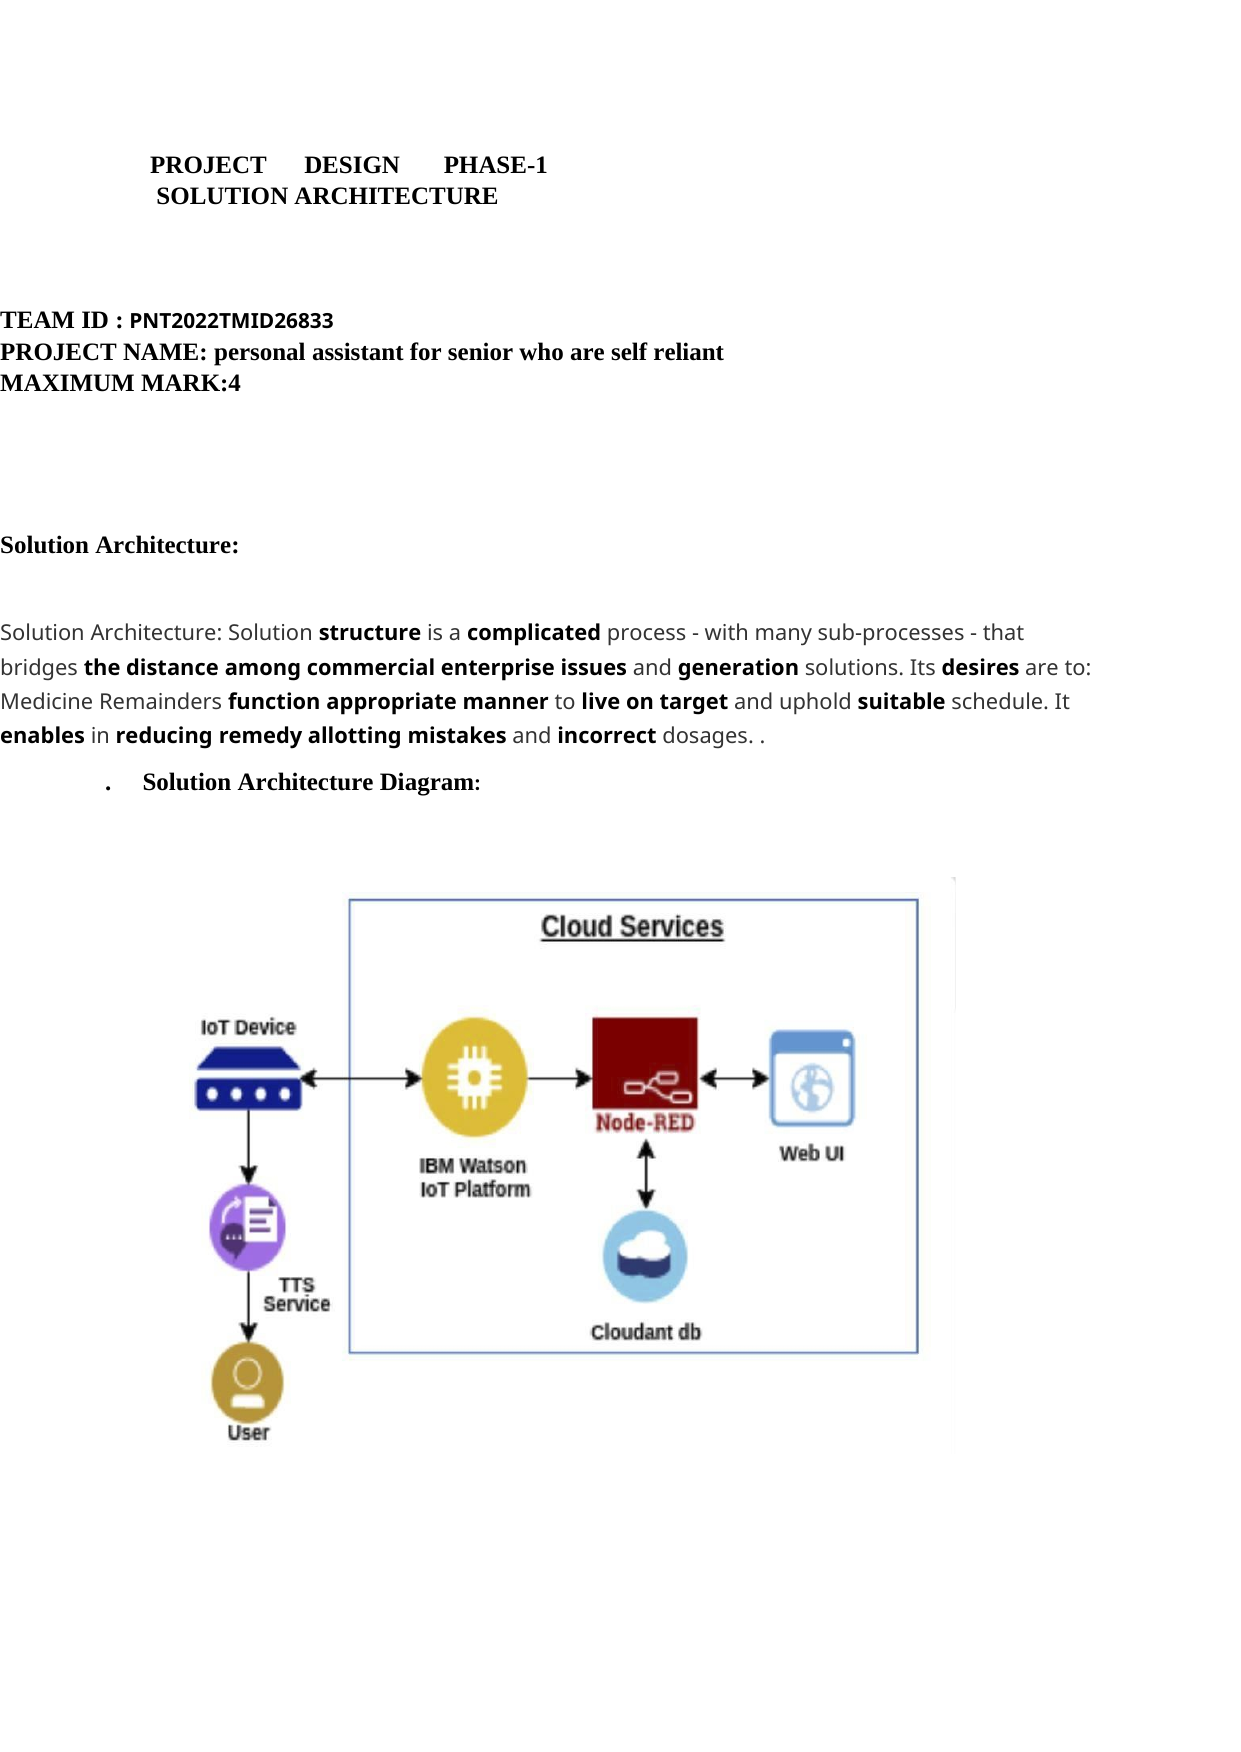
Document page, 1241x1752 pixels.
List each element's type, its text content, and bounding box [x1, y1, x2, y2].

picture [150, 877, 1091, 1497]
text Solution Architecture: Solution structure is a complicated process - with many sub-processes - that bridges the distance among commercial enterprise issues and generation solutions. Its desires are to: Medicine Remainders function appropriate manner to live on target and uphold suitable schedule. It enables in reducing remedy allotting mistakes and incorrect dosages. . [0, 578, 1108, 750]
text . Solution Architecture Diagram: [0, 767, 1108, 796]
text SOLUTION ARCHITECTURE [150, 181, 1108, 210]
text MAXIMUM MARK:4 [0, 368, 1016, 397]
text PROJECT DESIGN PHASE-1 [150, 150, 1108, 179]
text Solution Architecture: [0, 530, 1108, 559]
text PROJECT NAME: personal assistant for senior who are self reliant [0, 337, 1108, 366]
text TEAM ID : PNT2022TMID26833 [0, 305, 1108, 335]
